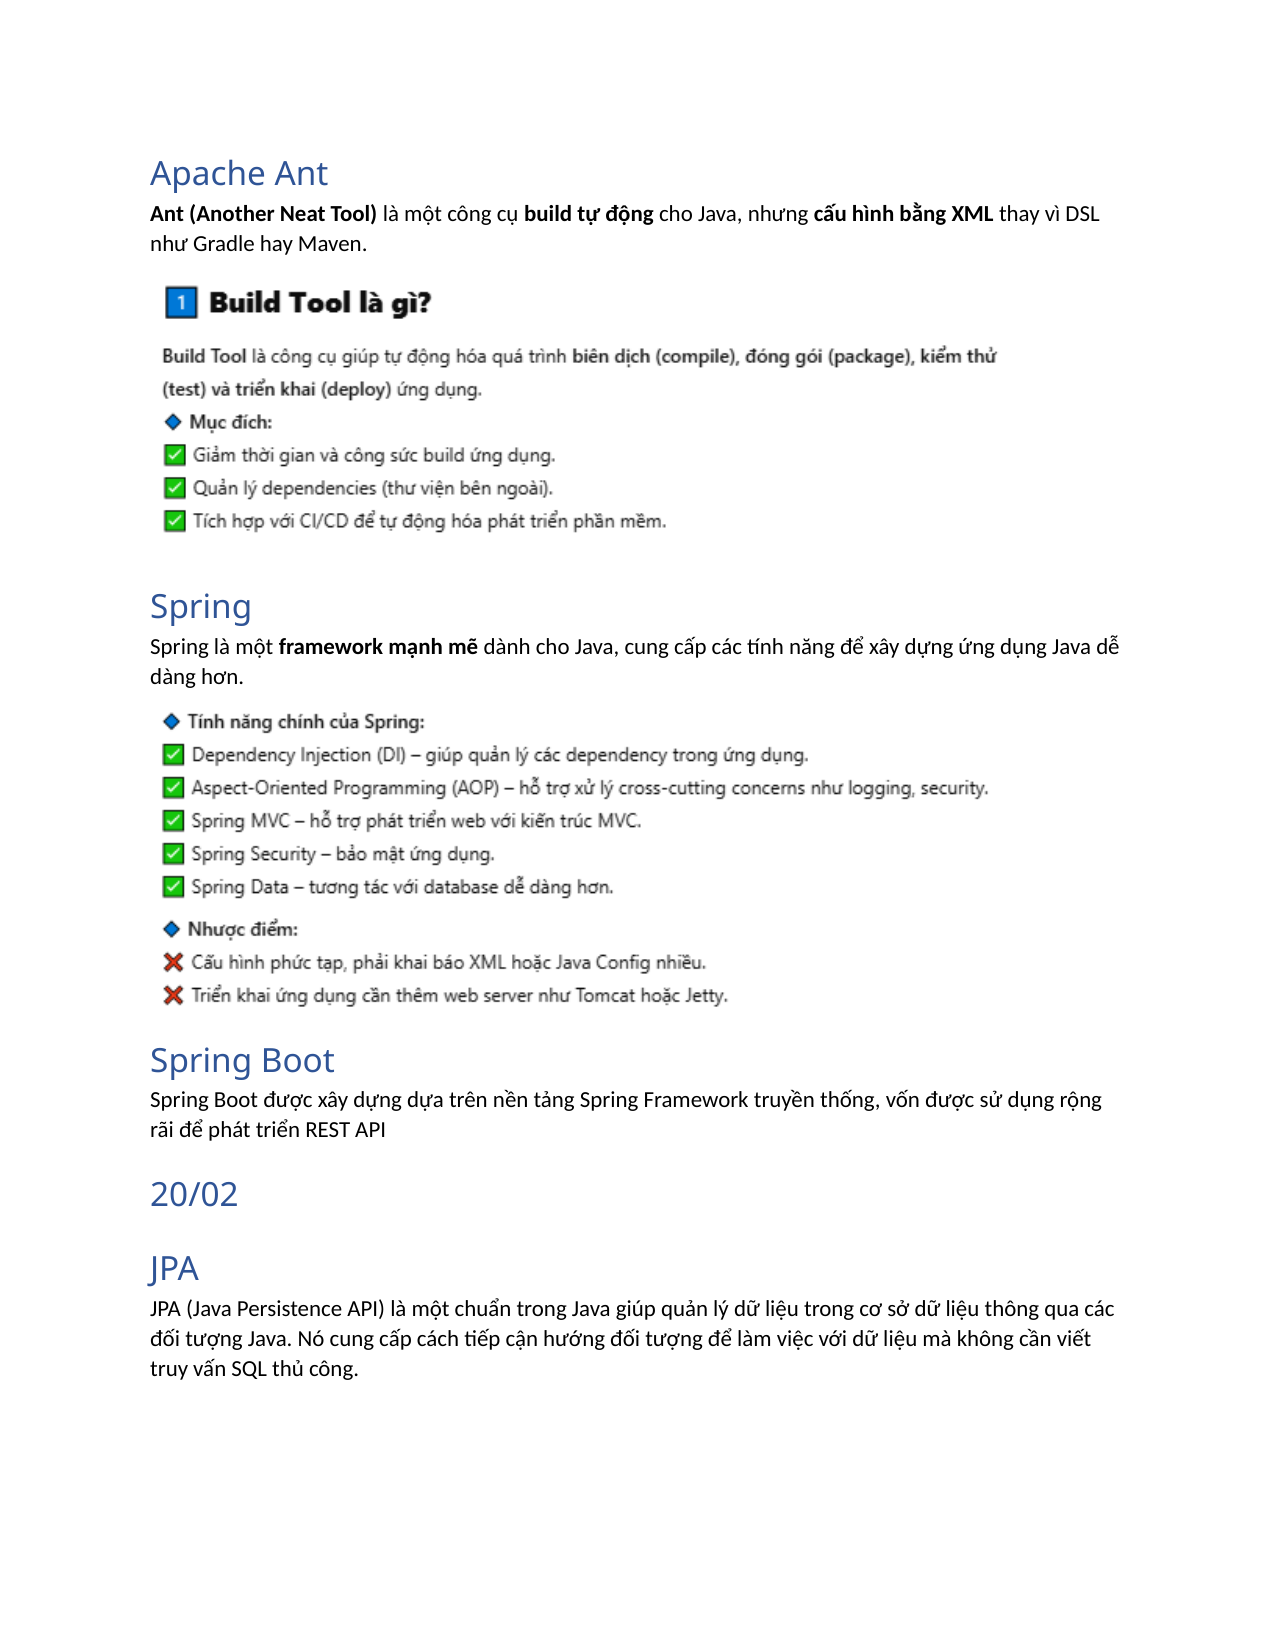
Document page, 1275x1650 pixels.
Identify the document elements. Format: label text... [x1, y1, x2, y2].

subtitle Apache Ant [150, 150, 1125, 195]
subtitle Spring [150, 583, 1125, 628]
picture [150, 709, 1008, 1010]
picture [150, 276, 1044, 556]
subtitle 20/02 [150, 1171, 1125, 1216]
text JPA (Java Persistence API) là một chuẩn trong Java giúp quản lý dữ liệu trong cơ sở dữ liệu thông qua các đối tượng Java. Nó cung cấp cách tiếp cận hướng đối tượng để làm việc với dữ liệu mà không cần viết truy vấn SQL thủ công. [150, 1294, 1125, 1382]
text Spring Boot được xây dựng dựa trên nền tảng Spring Framework truyền thống, vốn được sử dụng rộng rãi để phát triển REST API [150, 1085, 1125, 1143]
subtitle JPA [150, 1245, 1125, 1290]
subtitle Spring Boot [150, 1036, 1125, 1082]
text Spring là một framework mạnh mẽ dành cho Java, cung cấp các tính năng để xây dựng ứng dụng Java dễ dàng hơn. [150, 632, 1125, 690]
text Ant (Another Neat Tool) là một công cụ build tự động cho Java, nhưng cấu hình bằng XML thay vì DSL như Gradle hay Maven. [150, 199, 1125, 257]
